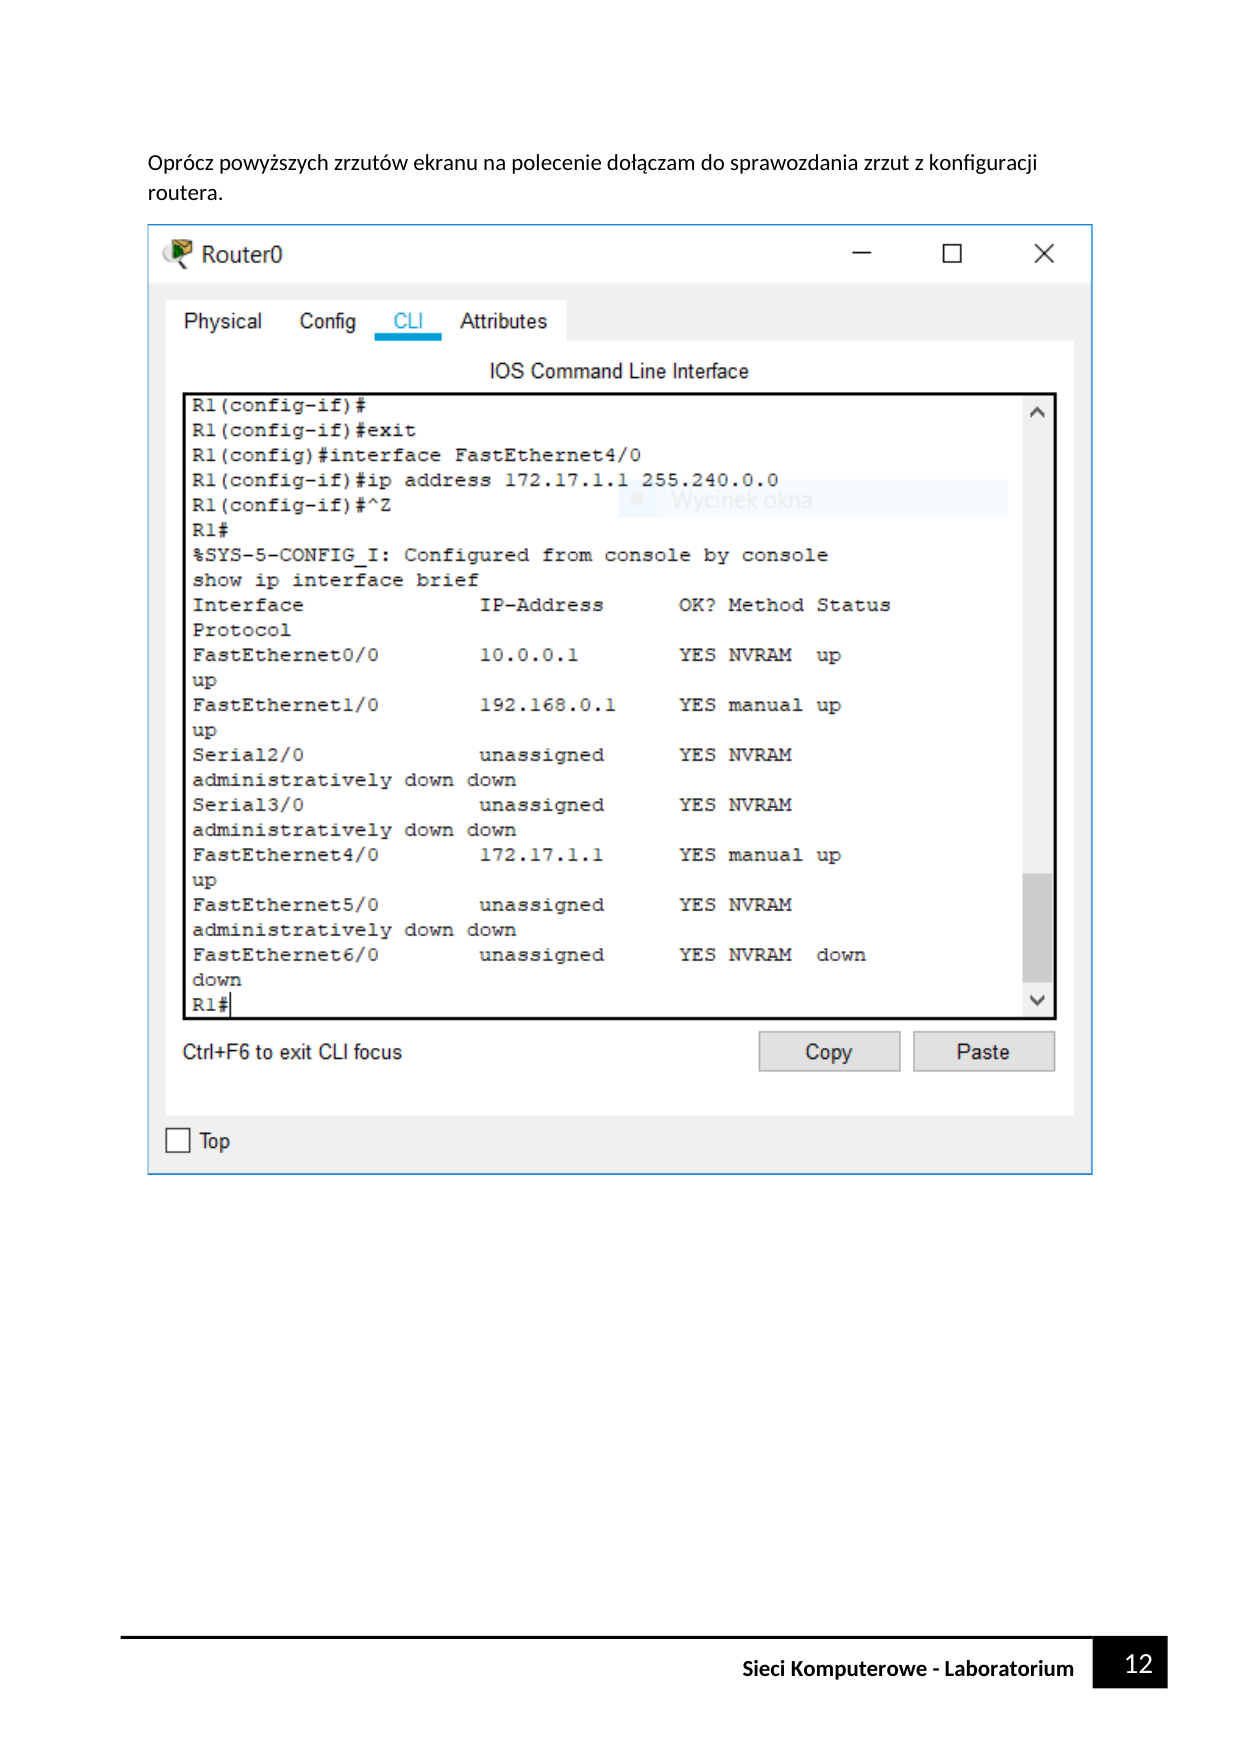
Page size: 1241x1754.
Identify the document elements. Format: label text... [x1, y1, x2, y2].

picture [147, 224, 1093, 1175]
text Oprócz powyższych zrzutów ekranu na polecenie dołączam do sprawozdania zrzut z konfiguracji routera. [148, 148, 1093, 206]
